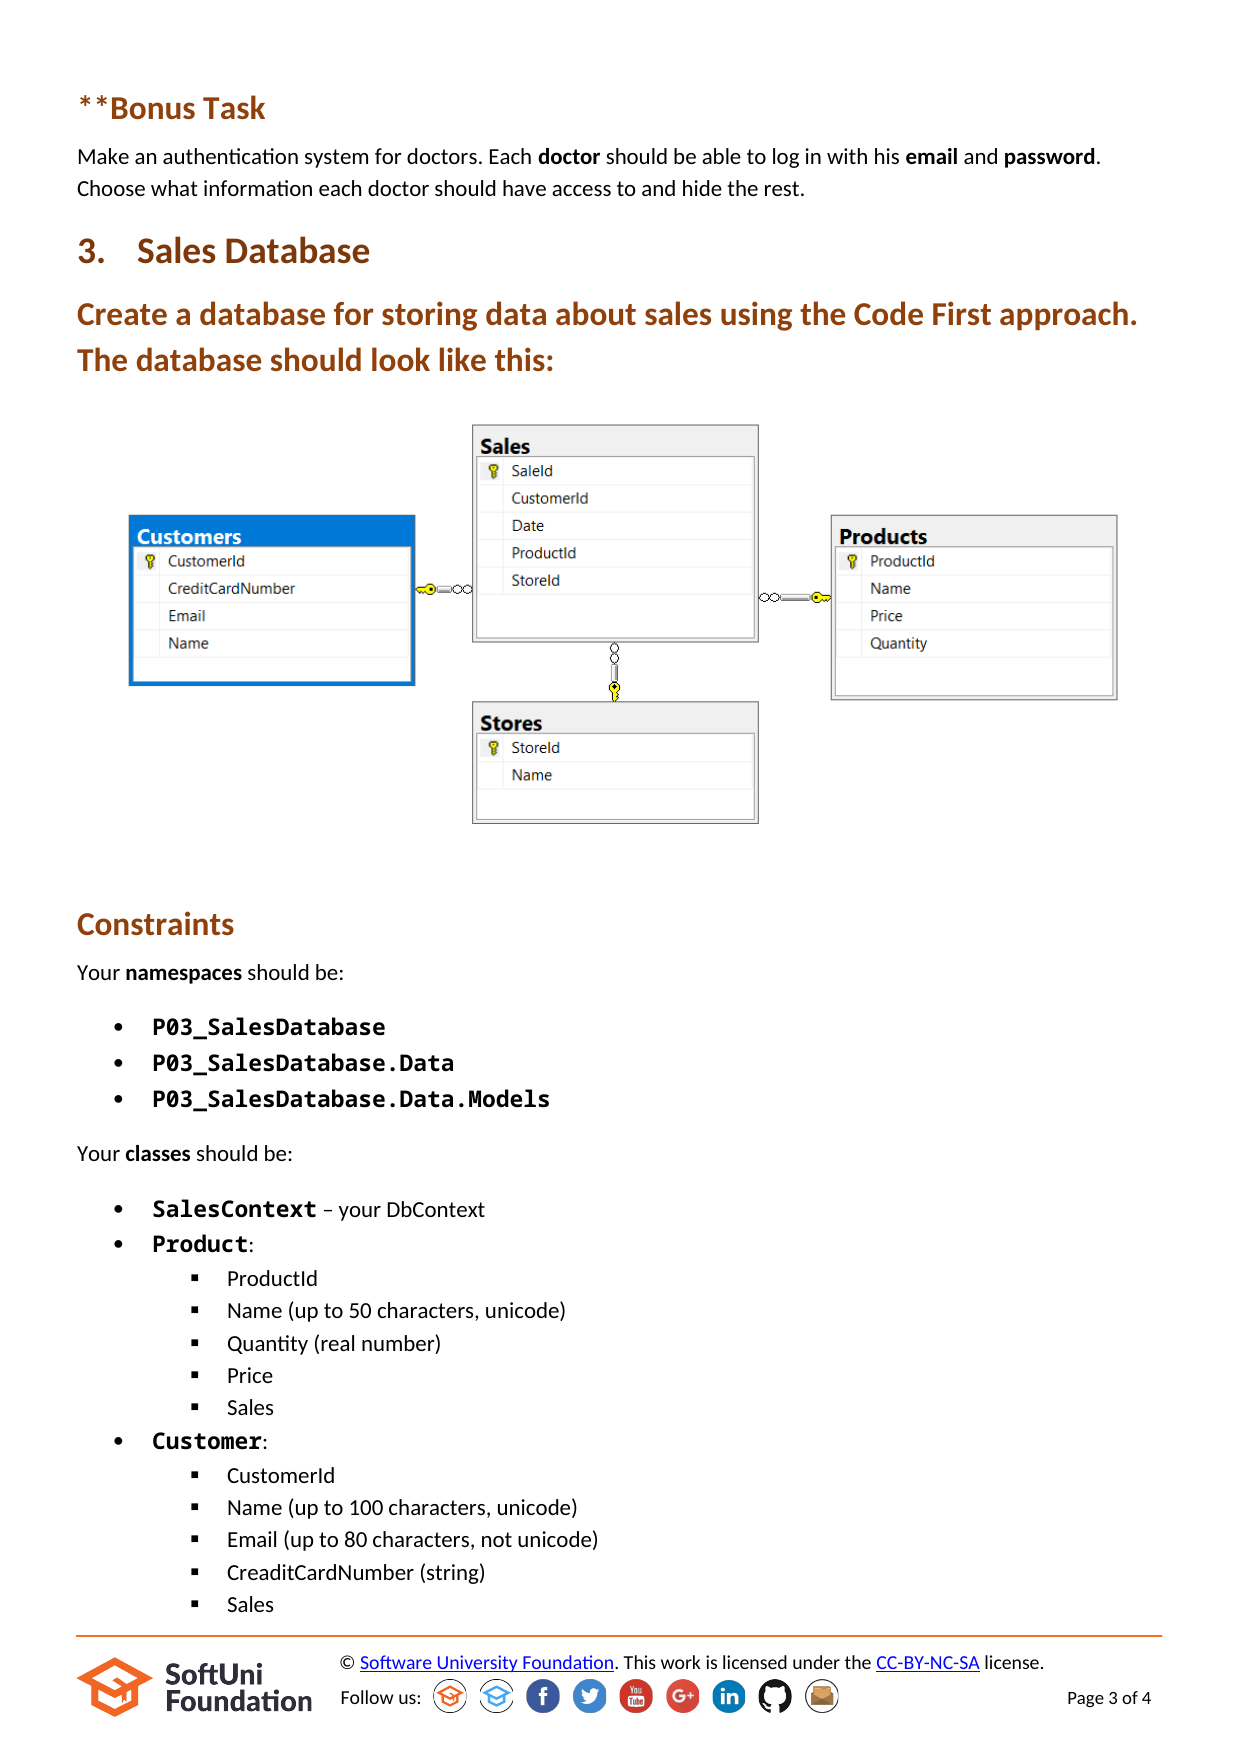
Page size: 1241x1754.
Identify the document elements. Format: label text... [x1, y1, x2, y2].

list Sales [189, 1393, 1163, 1421]
picture [736, 1703, 746, 1713]
picture [76, 1657, 312, 1717]
picture [712, 1703, 722, 1713]
picture [736, 1680, 746, 1690]
list Customer: [114, 1425, 1163, 1457]
picture [480, 1679, 513, 1713]
picture [619, 1679, 653, 1713]
picture [666, 1679, 700, 1713]
picture [433, 1679, 467, 1713]
picture [76, 386, 1157, 897]
picture [526, 1679, 560, 1713]
text Make an authentication system for doctors. Each doctor should be able to log in with his email and password. Choose what information each doctor should have access to and hide the rest. [77, 142, 1163, 202]
list Price [189, 1361, 1163, 1389]
list Email (up to 80 characters, not unicode) [189, 1526, 1163, 1554]
list ProductId [189, 1264, 1163, 1292]
list Name (up to 50 characters, unicode) [189, 1297, 1163, 1324]
picture [758, 1679, 792, 1713]
picture [805, 1679, 839, 1713]
subtitle Sales Database [77, 227, 1163, 273]
list Sales [189, 1590, 1163, 1618]
picture [573, 1679, 607, 1713]
subtitle **Bonus Task [77, 87, 1163, 128]
list P03_SalesDatabase.Data [114, 1047, 1163, 1078]
list Quantity (real number) [189, 1329, 1163, 1357]
text Your classes should be: [77, 1139, 1163, 1167]
list Name (up to 100 characters, unicode) [189, 1493, 1163, 1521]
picture [712, 1680, 722, 1690]
picture [727, 1694, 738, 1704]
list SalesContext – your DbContext [114, 1192, 1163, 1224]
list P03_SalesDatabase.Data.Models [114, 1083, 1163, 1114]
text Your namespaces should be: [77, 958, 1163, 986]
list Product: [114, 1228, 1163, 1260]
list CreaditCardNumber (string) [189, 1558, 1163, 1586]
list P03_SalesDatabase [114, 1011, 1163, 1042]
list CustomerId [189, 1461, 1163, 1489]
